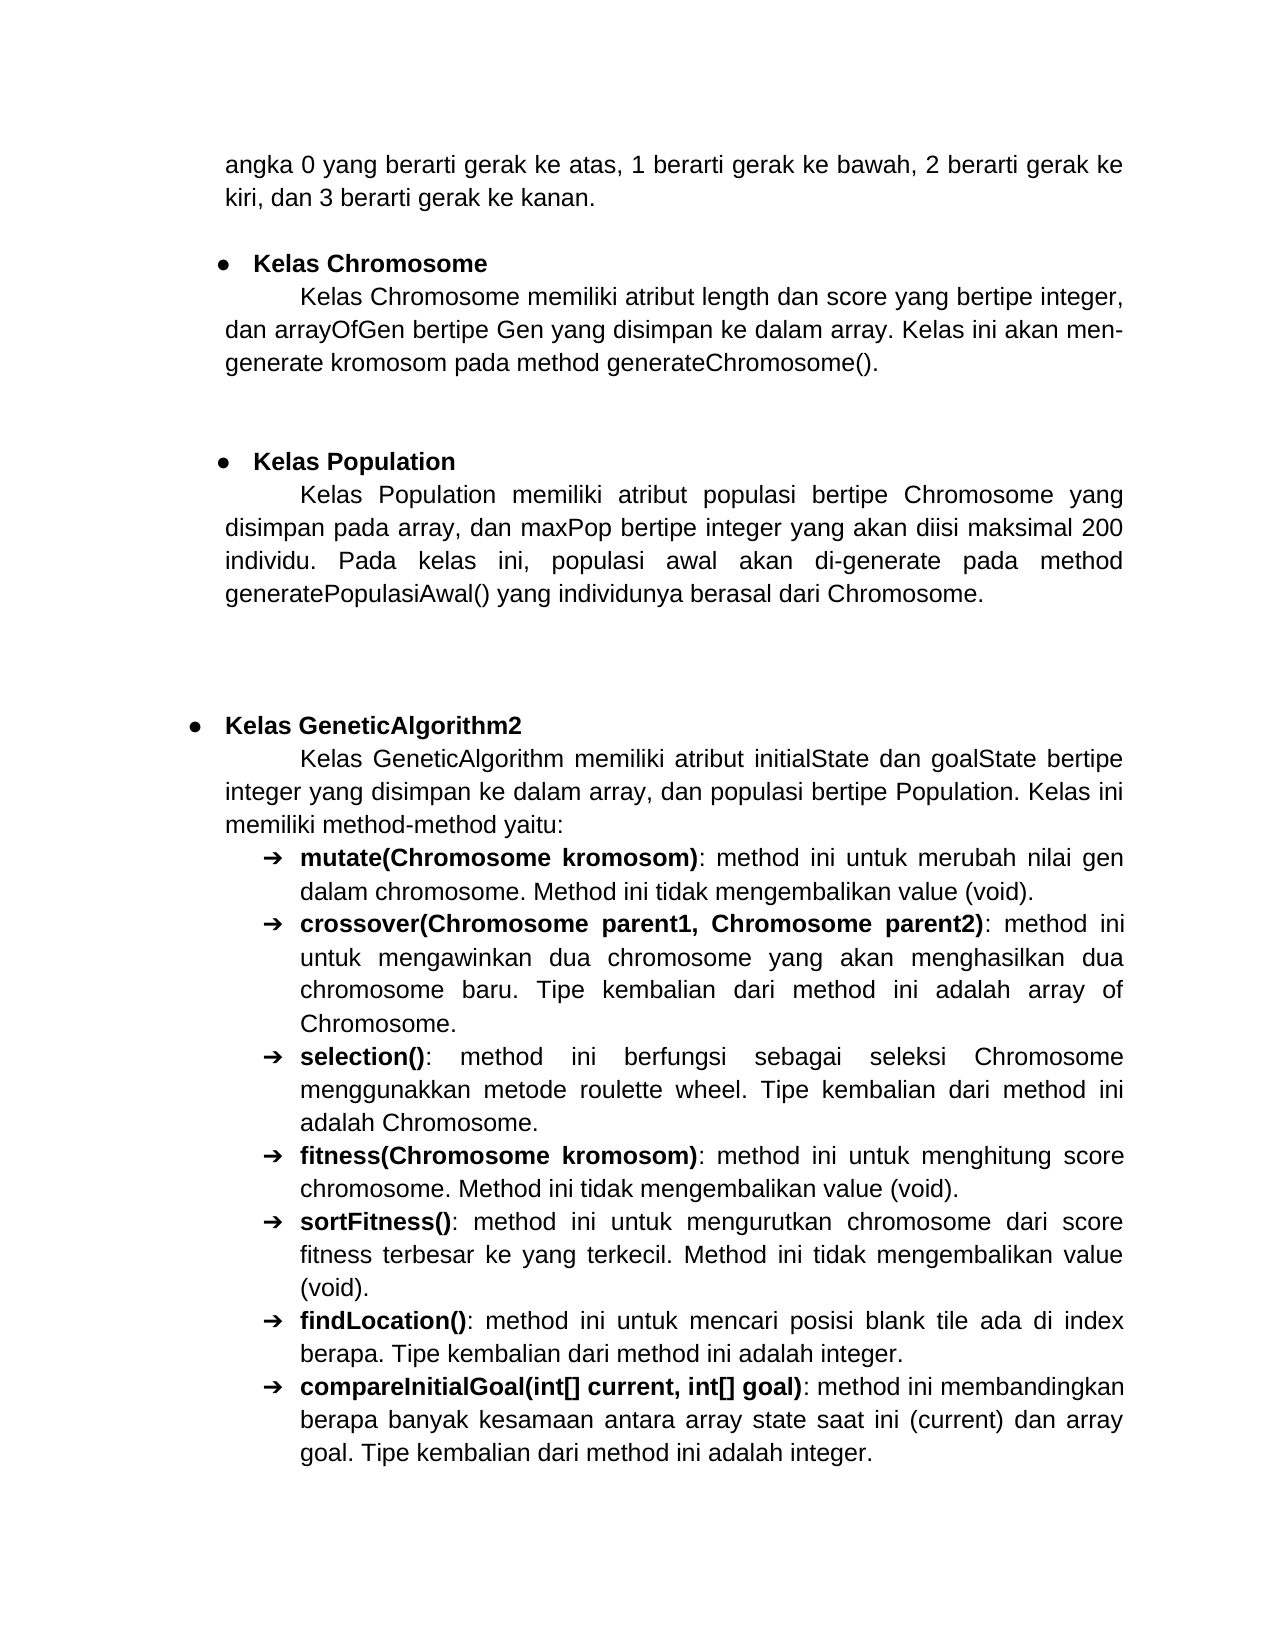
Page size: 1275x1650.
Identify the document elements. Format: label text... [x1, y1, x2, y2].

text Kelas GeneticAlgorithm memiliki atribut initialState dan goalState bertipe integer yang disimpan ke dalam array, dan populasi bertipe Population. Kelas ini memiliki method-method yaitu: [225, 744, 1125, 839]
list selection(): method ini berfungsi sebagai seleksi Chromosome menggunakkan metode roulette wheel. Tipe kembalian dari method ini adalah Chromosome. [262, 1042, 1125, 1136]
list sortFitness(): method ini untuk mengurutkan chromosome dari score fitness terbesar ke yang terkecil. Method ini tidak mengembalikan value (void). [262, 1207, 1125, 1301]
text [225, 150, 1125, 212]
list mutate(Chromosome kromosom): method ini untuk merubah nilai gen dalam chromosome. Method ini tidak mengembalikan value (void). [262, 843, 1125, 905]
list findLocation(): method ini untuk mencari posisi blank tile ada di index berapa. Tipe kembalian dari method ini adalah integer. [262, 1306, 1125, 1367]
list fitness(Chromosome kromosom): method ini untuk menghitung score chromosome. Method ini tidak mengembalikan value (void). [262, 1141, 1125, 1202]
list Kelas Chromosome [216, 249, 1125, 278]
list Kelas GeneticAlgorithm2 [187, 711, 1125, 740]
list compareInitialGoal(int[] current, int[] goal): method ini membandingkan berapa banyak kesamaan antara array state saat ini (current) dan array goal. Tipe kembalian dari method ini adalah integer. [262, 1372, 1125, 1467]
list Kelas Population [216, 447, 1125, 476]
text Kelas Chromosome memiliki atribut length dan score yang bertipe integer, dan arrayOfGen bertipe Gen yang disimpan ke dalam array. Kelas ini akan men-generate kromosom pada method generateChromosome(). [225, 282, 1125, 377]
list crossover(Chromosome parent1, Chromosome parent2): method ini untuk mengawinkan dua chromosome yang akan menghasilkan dua chromosome baru. Tipe kembalian dari method ini adalah array of Chromosome. [262, 909, 1125, 1037]
text Kelas Population memiliki atribut populasi bertipe Chromosome yang disimpan pada array, dan maxPop bertipe integer yang akan diisi maksimal 200 individu. Pada kelas ini, populasi awal akan di-generate pada method generatePopulasiAwal() yang individunya berasal dari Chromosome. [225, 480, 1125, 608]
